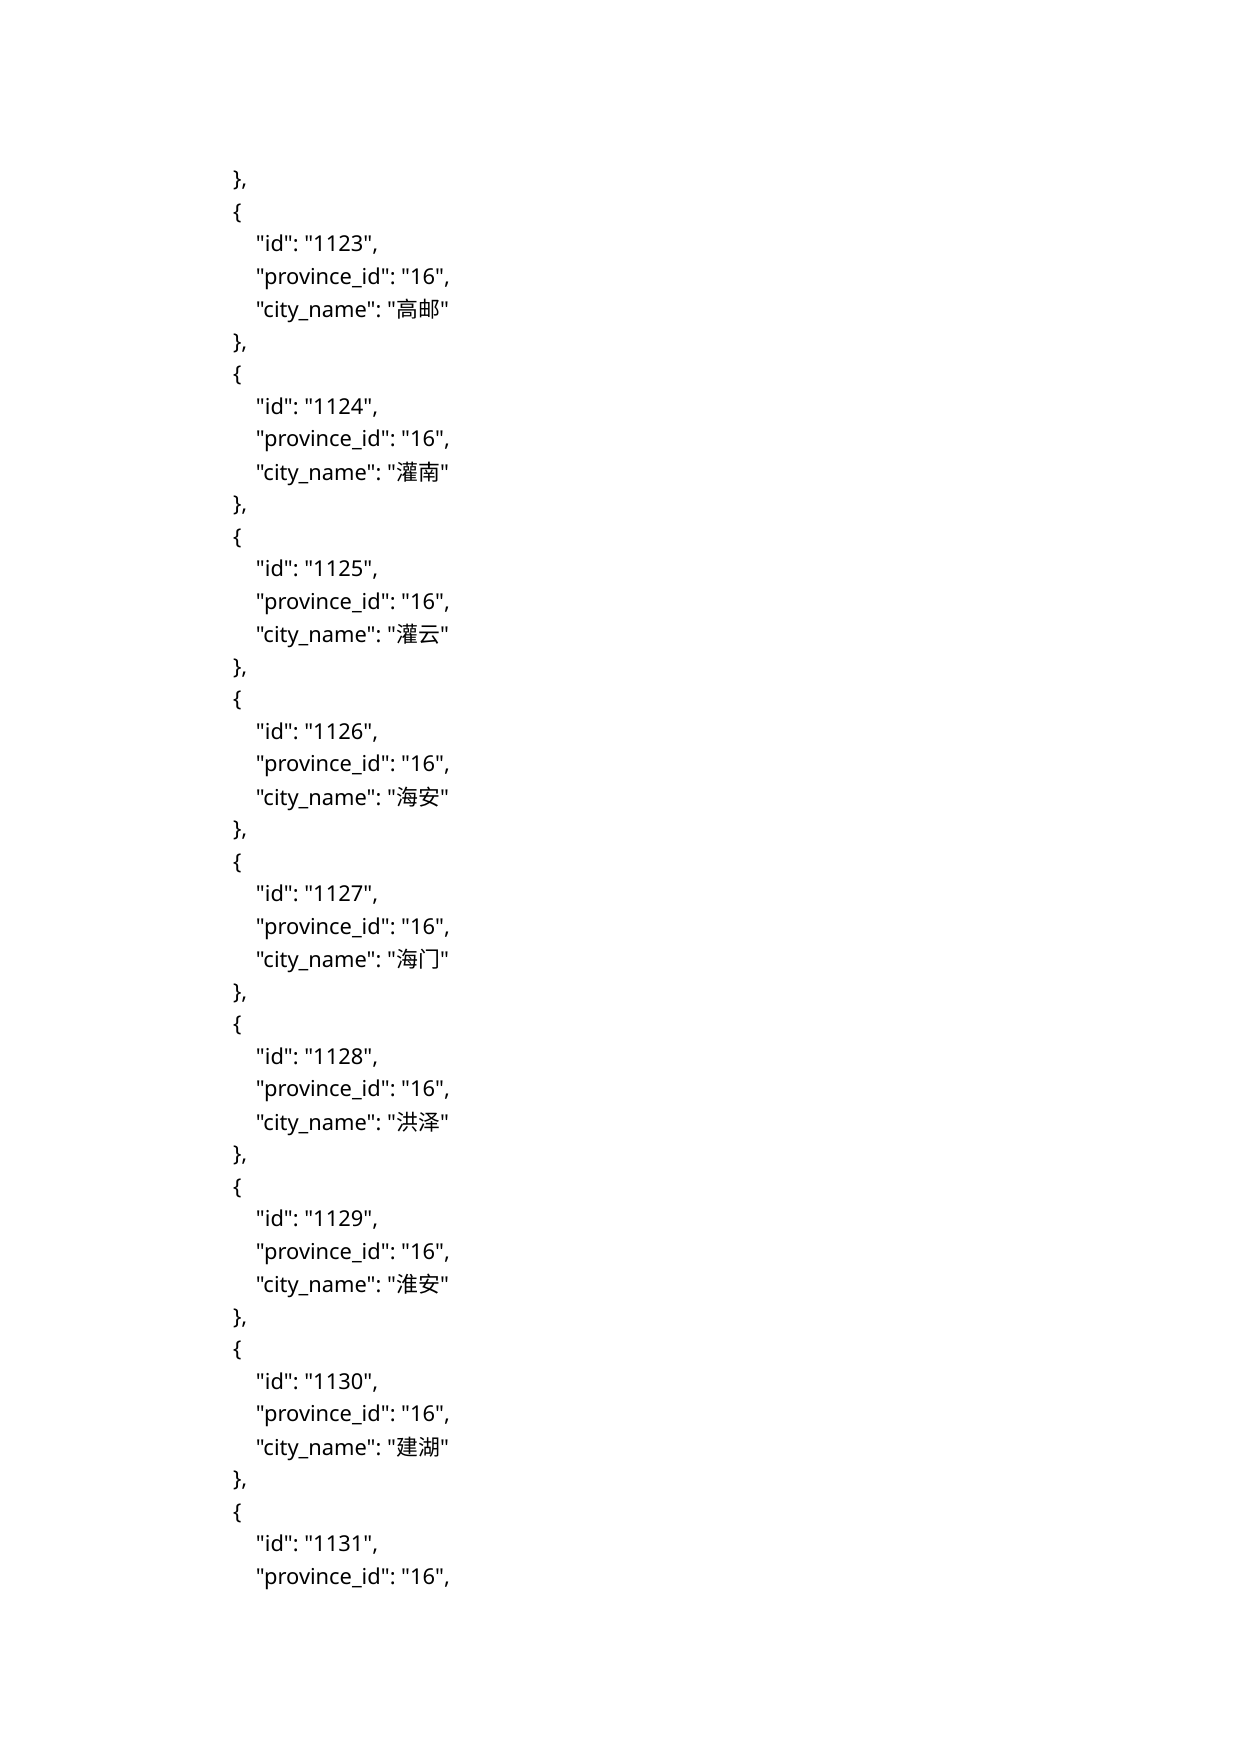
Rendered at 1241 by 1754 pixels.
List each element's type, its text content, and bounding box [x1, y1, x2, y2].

text "province_id": "16", [187, 584, 1053, 617]
text "city_name": "洪泽" [187, 1104, 1053, 1137]
text }, [187, 974, 1053, 1007]
text { [187, 1494, 1053, 1527]
text "city_name": "海安" [187, 779, 1053, 812]
text { [187, 1169, 1053, 1202]
text "id": "1125", [187, 552, 1053, 584]
text { [187, 1332, 1053, 1364]
text { [187, 519, 1053, 552]
text "province_id": "16", [187, 747, 1053, 779]
text "city_name": "灌云" [187, 617, 1053, 649]
text }, [187, 1137, 1053, 1169]
text "province_id": "16", [187, 1234, 1053, 1267]
text "id": "1130", [187, 1364, 1053, 1397]
text "province_id": "16", [187, 1072, 1053, 1104]
text "id": "1127", [187, 877, 1053, 909]
text "city_name": "建湖" [187, 1429, 1053, 1462]
text { [187, 682, 1053, 714]
text "city_name": "海门" [187, 942, 1053, 974]
text }, [187, 1462, 1053, 1494]
text "city_name": "灌南" [187, 454, 1053, 487]
text "id": "1123", [187, 227, 1053, 259]
text }, [187, 649, 1053, 682]
text }, [187, 162, 1053, 194]
text { [187, 844, 1053, 877]
text "id": "1124", [187, 389, 1053, 422]
text "id": "1129", [187, 1202, 1053, 1234]
text "city_name": "淮安" [187, 1267, 1053, 1299]
text "city_name": "高邮" [187, 292, 1053, 324]
text "province_id": "16", [187, 1397, 1053, 1429]
text "province_id": "16", [187, 259, 1053, 292]
text "province_id": "16", [187, 422, 1053, 454]
text "province_id": "16", [187, 1559, 1053, 1592]
text { [187, 194, 1053, 227]
text }, [187, 812, 1053, 844]
text { [187, 1007, 1053, 1039]
text "id": "1128", [187, 1039, 1053, 1072]
text "id": "1131", [187, 1527, 1053, 1559]
text { [187, 357, 1053, 389]
text }, [187, 487, 1053, 519]
text "province_id": "16", [187, 909, 1053, 942]
text "id": "1126", [187, 714, 1053, 747]
text }, [187, 324, 1053, 357]
text }, [187, 1299, 1053, 1332]
